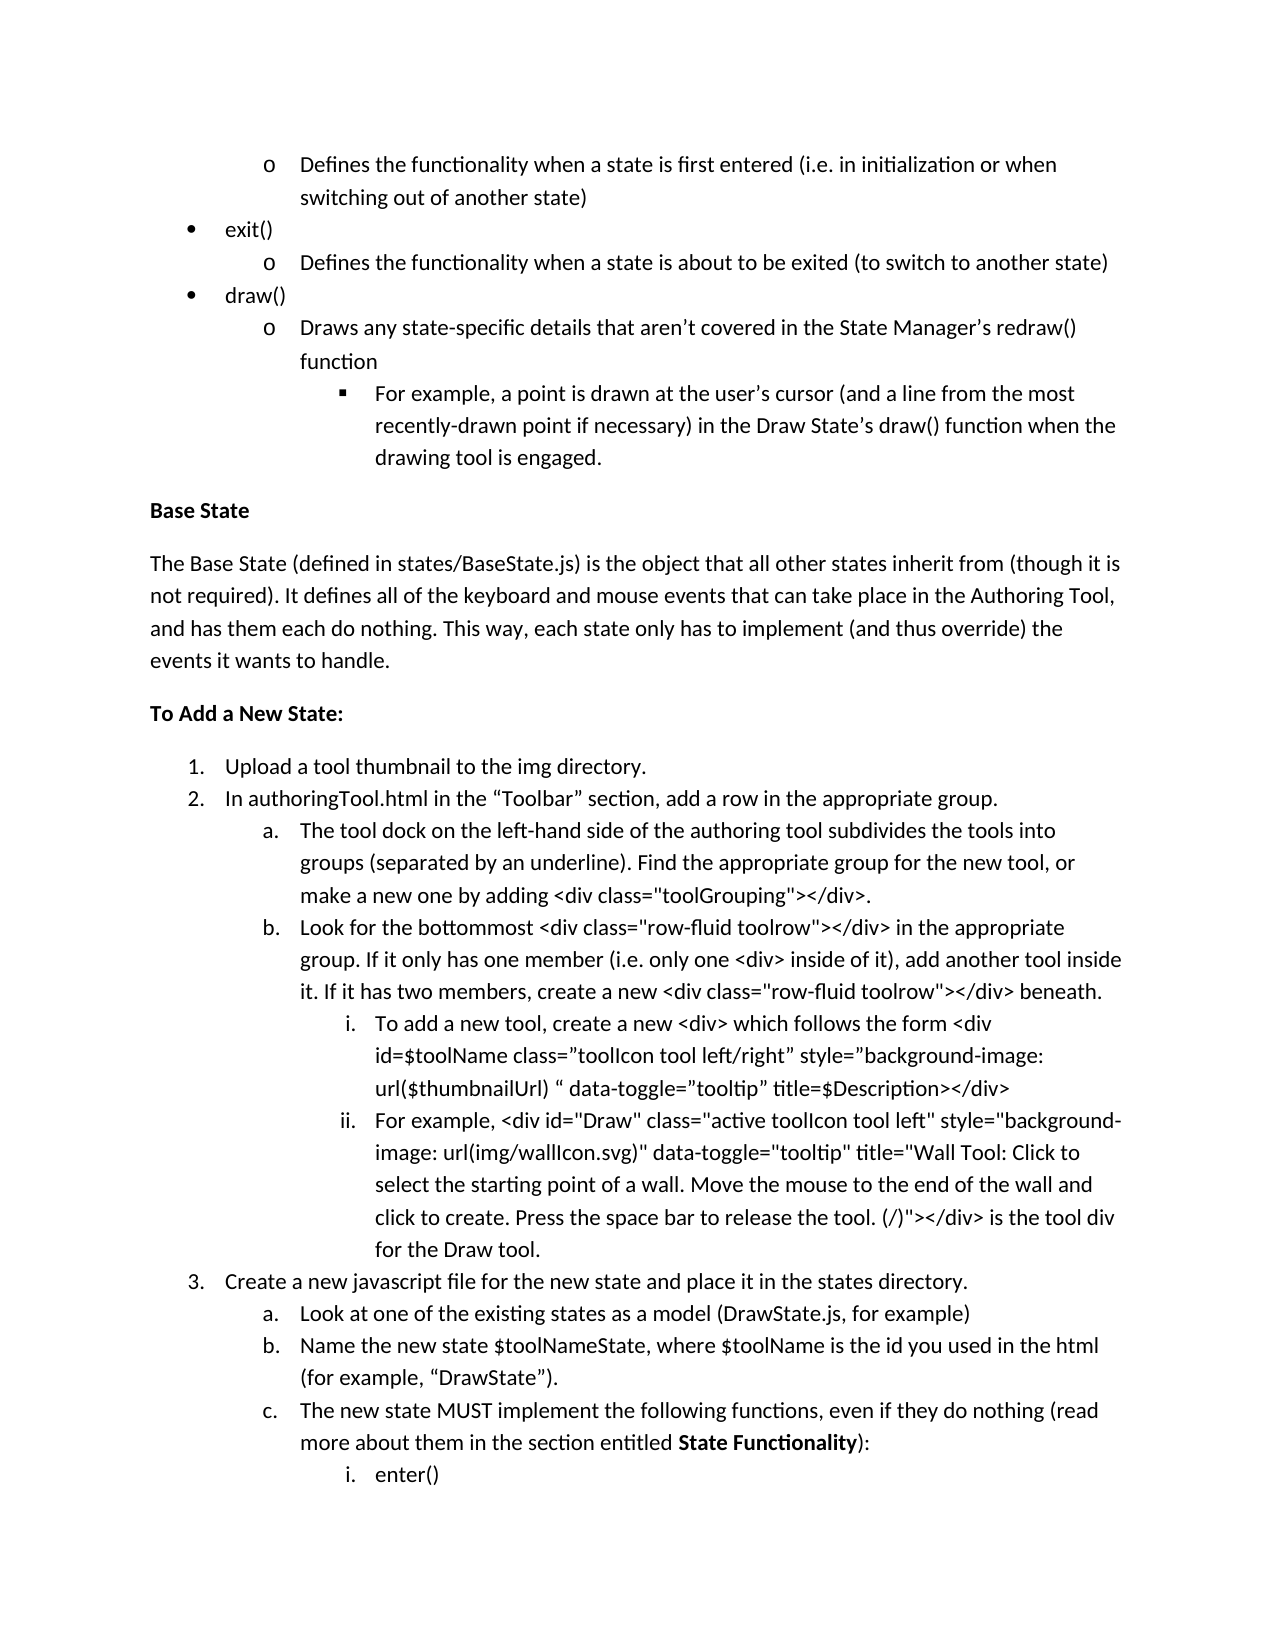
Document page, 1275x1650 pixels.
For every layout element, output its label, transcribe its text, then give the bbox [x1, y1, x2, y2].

list Defines the functionality when a state is first entered (i.e. in initialization or when switching out of another state) [262, 150, 1125, 211]
list Upload a tool thumbnail to the img directory. [187, 752, 1125, 780]
list Name the new state $toolNameState, where $toolName is the id you used in the html (for example, “DrawState”). [262, 1331, 1125, 1392]
list For example, a point is drawn at the user’s cursor (and a line from the most recently-drawn point if necessary) in the Draw State’s draw() function when the drawing tool is engaged. [337, 379, 1125, 471]
list In authoringTool.html in the “Toolbar” section, add a row in the appropriate group. [187, 784, 1125, 812]
list enter() [356, 1460, 1125, 1488]
list The tool dock on the left-hand side of the authoring tool subdivides the tools into groups (separated by an underline). Find the appropriate group for the new tool, or make a new one by adding <div class="toolGrouping"></div>. [262, 816, 1125, 909]
list Create a new javascript file for the new state and place it in the states directory. [187, 1267, 1125, 1295]
text To Add a New State: [150, 699, 1125, 727]
list Look for the bottommost <div class="row-fluid toolrow"></div> in the appropriate group. If it only has one member (i.e. only one <div> inside of it), add another tool inside it. If it has two members, create a new <div class="row-fluid toolrow"></div> beneath. [262, 913, 1125, 1005]
list To add a new tool, create a new <div> which follows the form <div id=$toolName class=”toolIcon tool left/right” style=”background-image: url($thumbnailUrl) “ data-toggle=”tooltip” title=$Description></div> [356, 1009, 1125, 1102]
text Base State [150, 496, 1125, 524]
list Defines the functionality when a state is about to be exited (to switch to another state) [262, 248, 1125, 277]
list For example, <div id="Draw" class="active toolIcon tool left" style="background-image: url(img/wallIcon.svg)" data-toggle="tooltip" title="Wall Tool: Click to select the starting point of a wall. Move the mouse to the end of the wall and click to create. Press the space bar to release the tool. (/)"></div> is the tool div for the Draw tool. [356, 1106, 1125, 1263]
text The Base State (defined in states/BaseState.js) is the object that all other states inherit from (though it is not required). It defines all of the keyboard and mouse events that can take place in the Authoring Tool, and has them each do nothing. This way, each state only has to implement (and thus override) the events it wants to handle. [150, 549, 1125, 674]
list Look at one of the existing states as a model (DrawState.js, for example) [262, 1299, 1125, 1327]
list draw() [187, 281, 1125, 309]
list exit() [187, 216, 1125, 243]
list Draws any state-specific details that aren’t covered in the State Manager’s redraw() function [262, 313, 1125, 375]
list The new state MUST implement the following functions, even if they do nothing (read more about them in the section entitled State Functionality): [262, 1396, 1125, 1456]
